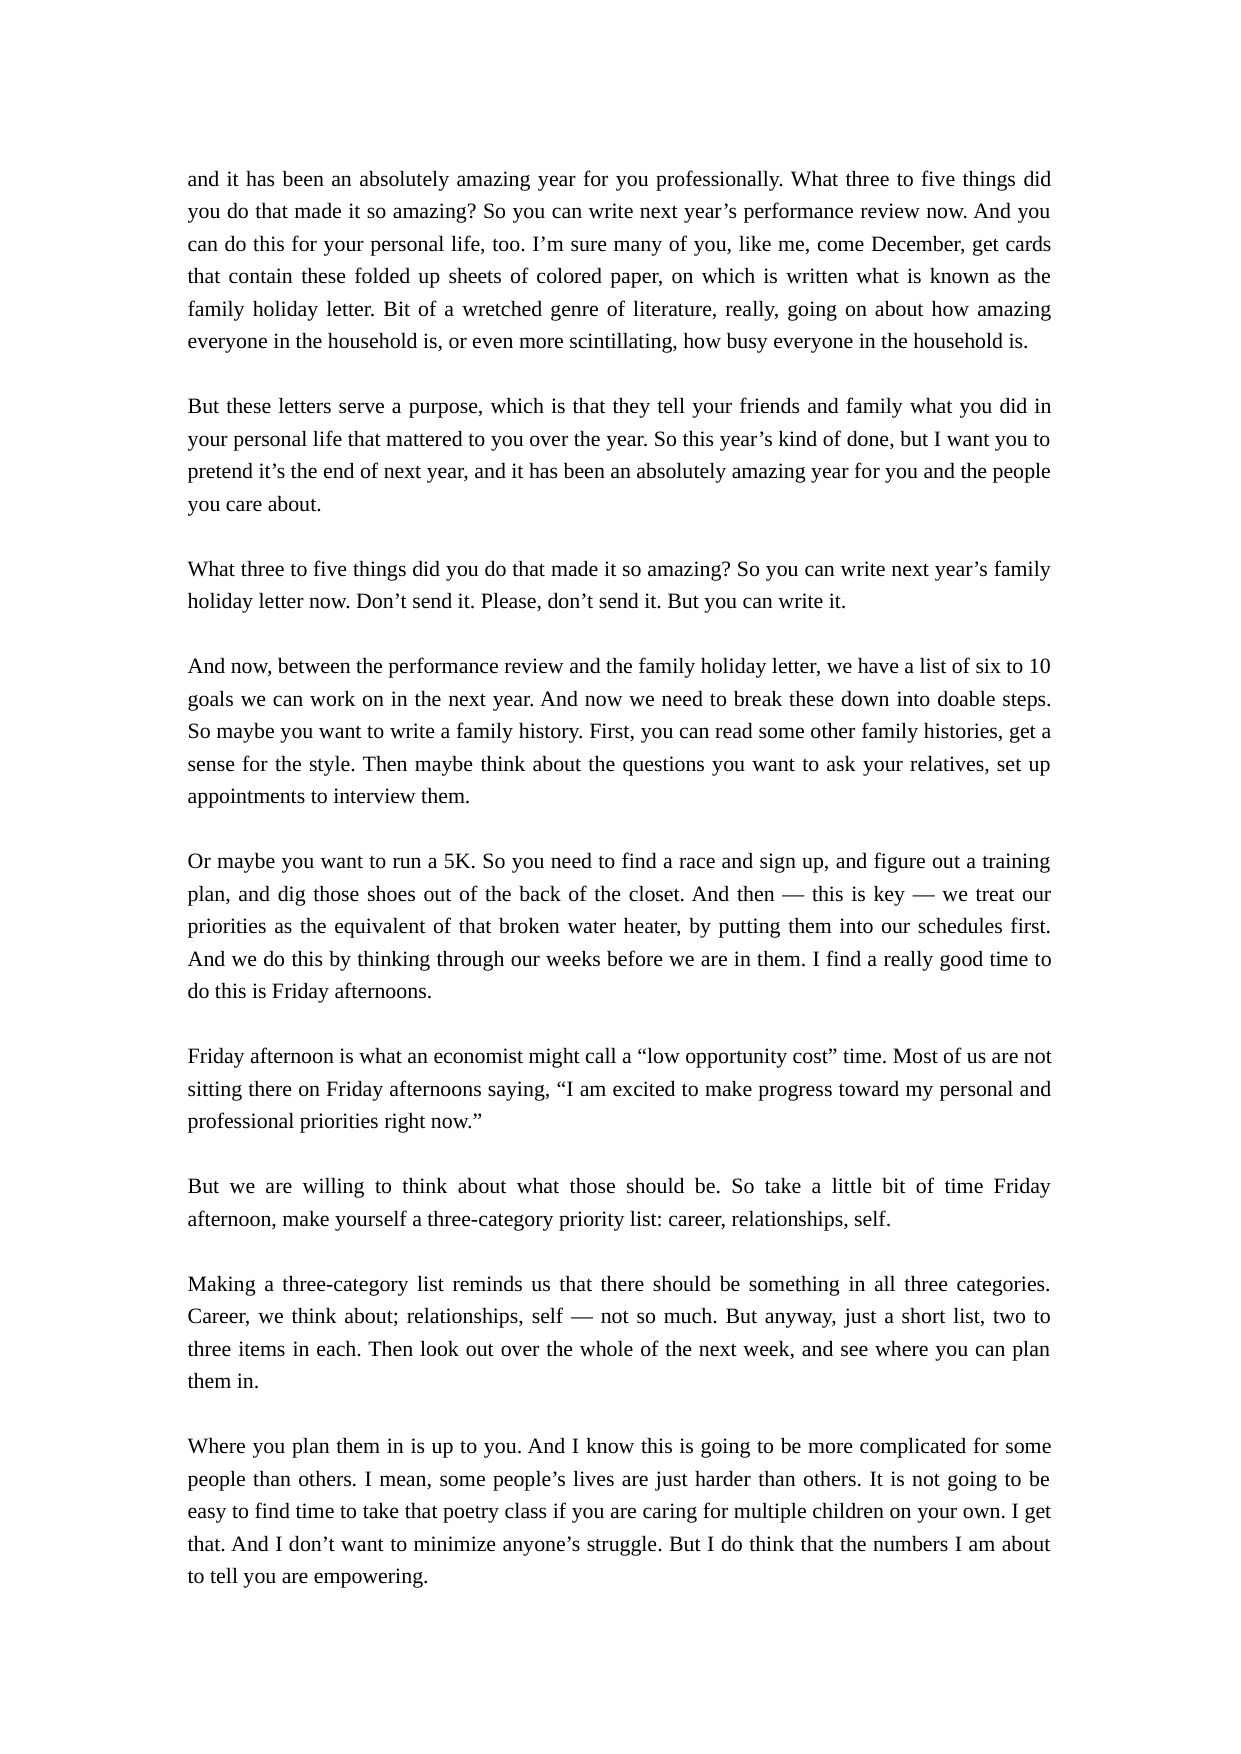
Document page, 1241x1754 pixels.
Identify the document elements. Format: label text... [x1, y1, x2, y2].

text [187, 162, 1053, 357]
text What three to five things did you do that made it so amazing? So you can write next year’s family holiday letter now. Don’t send it. Please, don’t send it. But you can write it. [187, 552, 1053, 617]
text And now, between the performance review and the family holiday letter, we have a list of six to 10 goals we can work on in the next year. And now we need to break these down into doable steps. So maybe you want to write a family history. First, you can read some other family histories, get a sense for the style. Then maybe think about the questions you want to ask your relatives, set up appointments to interview them. [187, 649, 1053, 812]
text Friday afternoon is what an economist might call a “low opportunity cost” time. Most of us are not sitting there on Friday afternoons saying, “I am excited to make progress toward my personal and professional priorities right now.” [187, 1039, 1053, 1137]
text Making a three-category list reminds us that there should be something in all three categories. Career, we think about; relationships, self — not so much. But anyway, just a short list, two to three items in each. Then look out over the whole of the next week, and see where you can plan them in. [187, 1267, 1053, 1397]
text But these letters serve a purpose, which is that they tell your friends and family what you did in your personal life that mattered to you over the year. So this year’s kind of done, but I want you to pretend it’s the end of next year, and it has been an absolutely amazing year for you and the people you care about. [187, 389, 1053, 519]
text Where you plan them in is up to you. And I know this is going to be more complicated for some people than others. I mean, some people’s lives are just harder than others. It is not going to be easy to find time to take that poetry class if you are caring for multiple children on your own. I get that. And I don’t want to minimize anyone’s struggle. But I do think that the numbers I am about to tell you are empowering. [187, 1429, 1053, 1592]
text But we are willing to think about what those should be. So take a little bit of time Friday afternoon, make yourself a three-category priority list: career, relationships, self. [187, 1169, 1053, 1234]
text Or maybe you want to run a 5K. So you need to find a race and sign up, and figure out a training plan, and dig those shoes out of the back of the closet. And then — this is key — we treat our priorities as the equivalent of that broken water heater, by putting them into our schedules first. And we do this by thinking through our weeks before we are in them. I find a really good time to do this is Friday afternoons. [187, 844, 1053, 1007]
